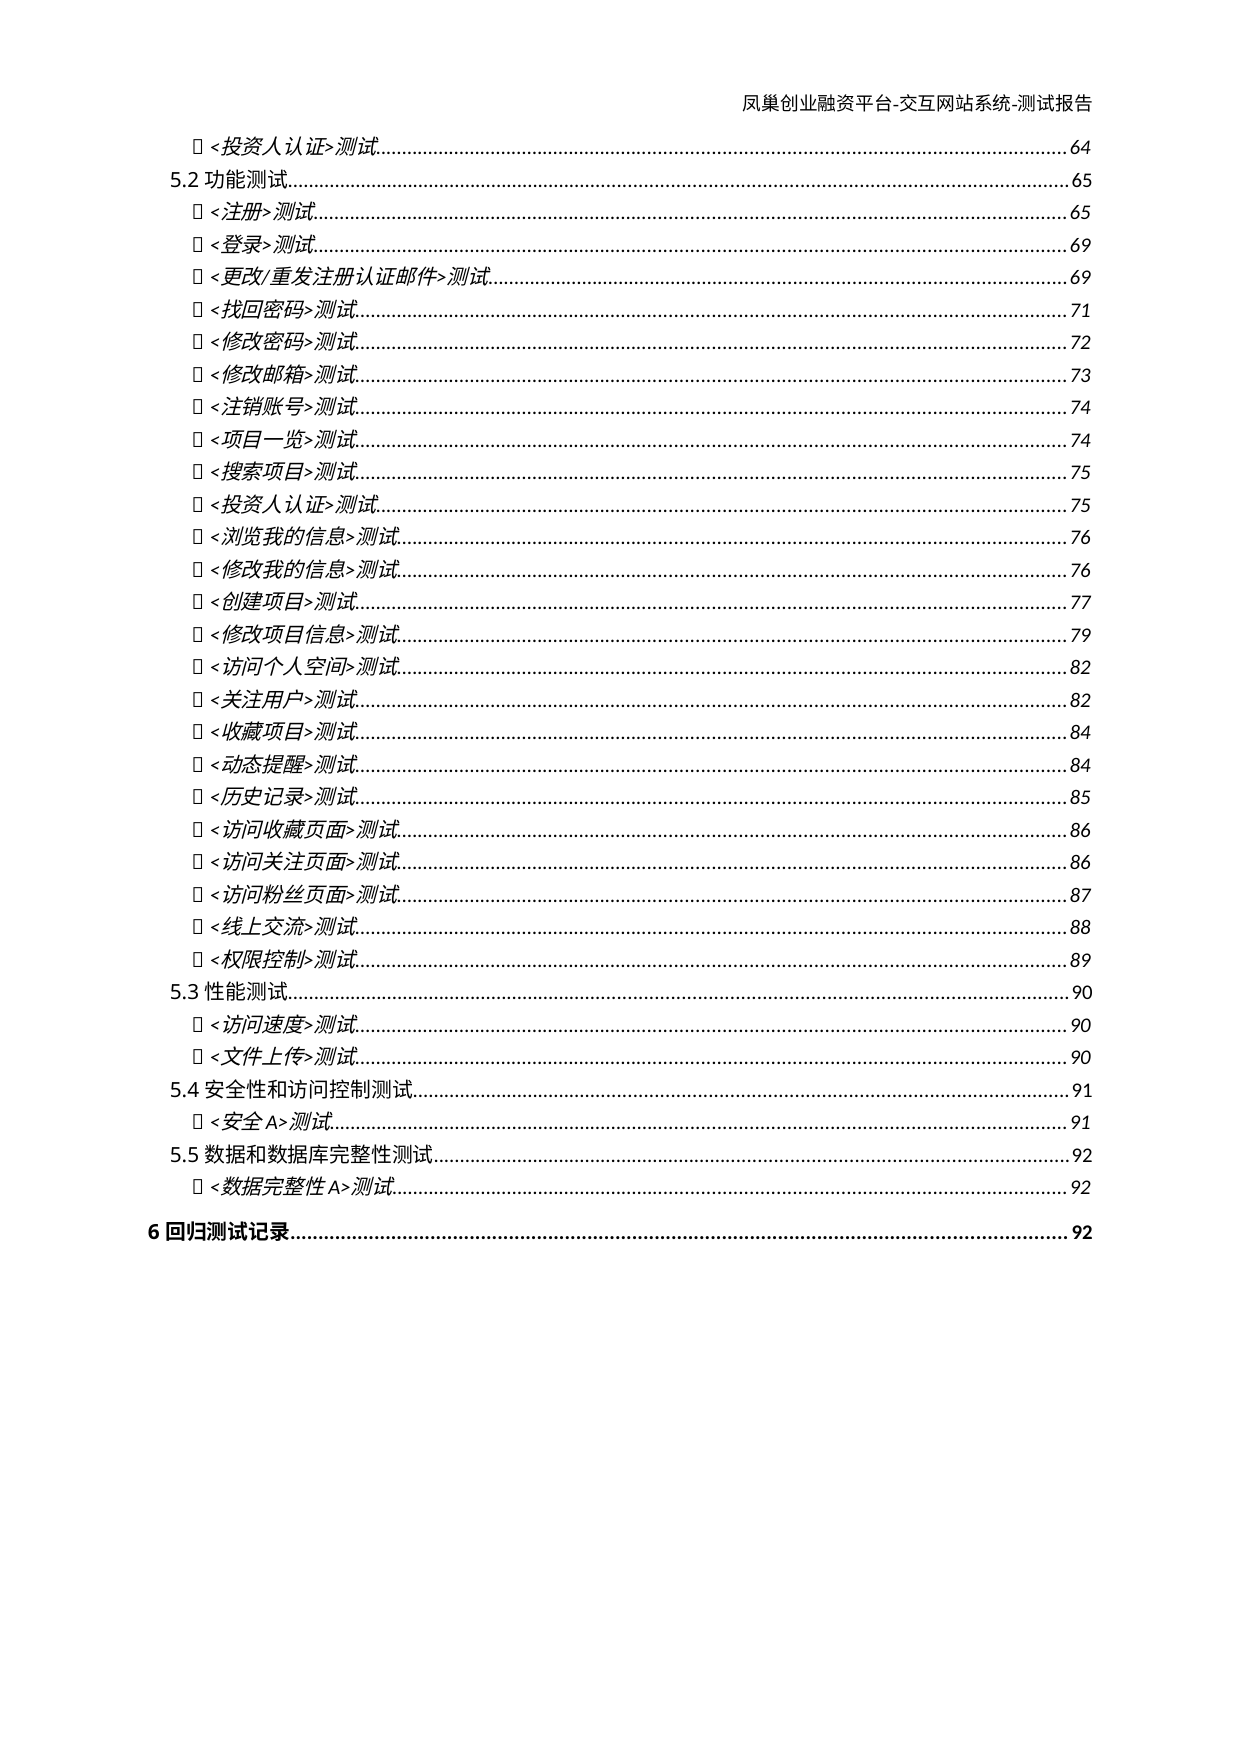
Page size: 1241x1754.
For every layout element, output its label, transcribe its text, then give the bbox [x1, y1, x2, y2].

text 5.5 数据和数据库完整性测试 92 [169, 1137, 1092, 1169]
text 5.2 功能测试 65 [169, 162, 1092, 194]
text  <登录>测试 69 [191, 227, 1092, 259]
text  <注册>测试 65 [191, 194, 1092, 227]
text  <找回密码>测试 71 [191, 292, 1092, 324]
text  <关注用户>测试 82 [191, 682, 1092, 714]
text  <历史记录>测试 85 [191, 779, 1092, 812]
text  <搜索项目>测试 75 [191, 454, 1092, 487]
text  <更改/重发注册认证邮件>测试 69 [191, 259, 1092, 292]
text  <项目一览>测试 74 [191, 422, 1092, 454]
text  <访问速度>测试 90 [191, 1007, 1092, 1039]
text  <安全A>测试 91 [191, 1104, 1092, 1137]
text  <访问收藏页面>测试 86 [191, 812, 1092, 844]
text  <权限控制>测试 89 [191, 942, 1092, 974]
text  <修改邮箱>测试 73 [191, 357, 1092, 389]
text  <访问个人空间>测试 82 [191, 649, 1092, 682]
text 5.3 性能测试 90 [169, 974, 1092, 1007]
text  <数据完整性A>测试 92 [191, 1169, 1092, 1202]
text 5.4 安全性和访问控制测试 91 [169, 1072, 1092, 1104]
text  <修改项目信息>测试 79 [191, 617, 1092, 649]
text  <修改我的信息>测试 76 [191, 552, 1092, 584]
text  <浏览我的信息>测试 76 [191, 519, 1092, 552]
text  <创建项目>测试 77 [191, 584, 1092, 617]
text  <线上交流>测试 88 [191, 909, 1092, 942]
text 6 回归测试记录 92 [148, 1214, 1092, 1247]
text  <访问粉丝页面>测试 87 [191, 877, 1092, 909]
text  <投资人认证>测试 64 [191, 129, 1092, 162]
text  <动态提醒>测试 84 [191, 747, 1092, 779]
text  <收藏项目>测试 84 [191, 714, 1092, 747]
text  <注销账号>测试 74 [191, 389, 1092, 422]
text  <修改密码>测试 72 [191, 324, 1092, 357]
text  <文件上传>测试 90 [191, 1039, 1092, 1072]
text  <访问关注页面>测试 86 [191, 844, 1092, 877]
text  <投资人认证>测试 75 [191, 487, 1092, 519]
